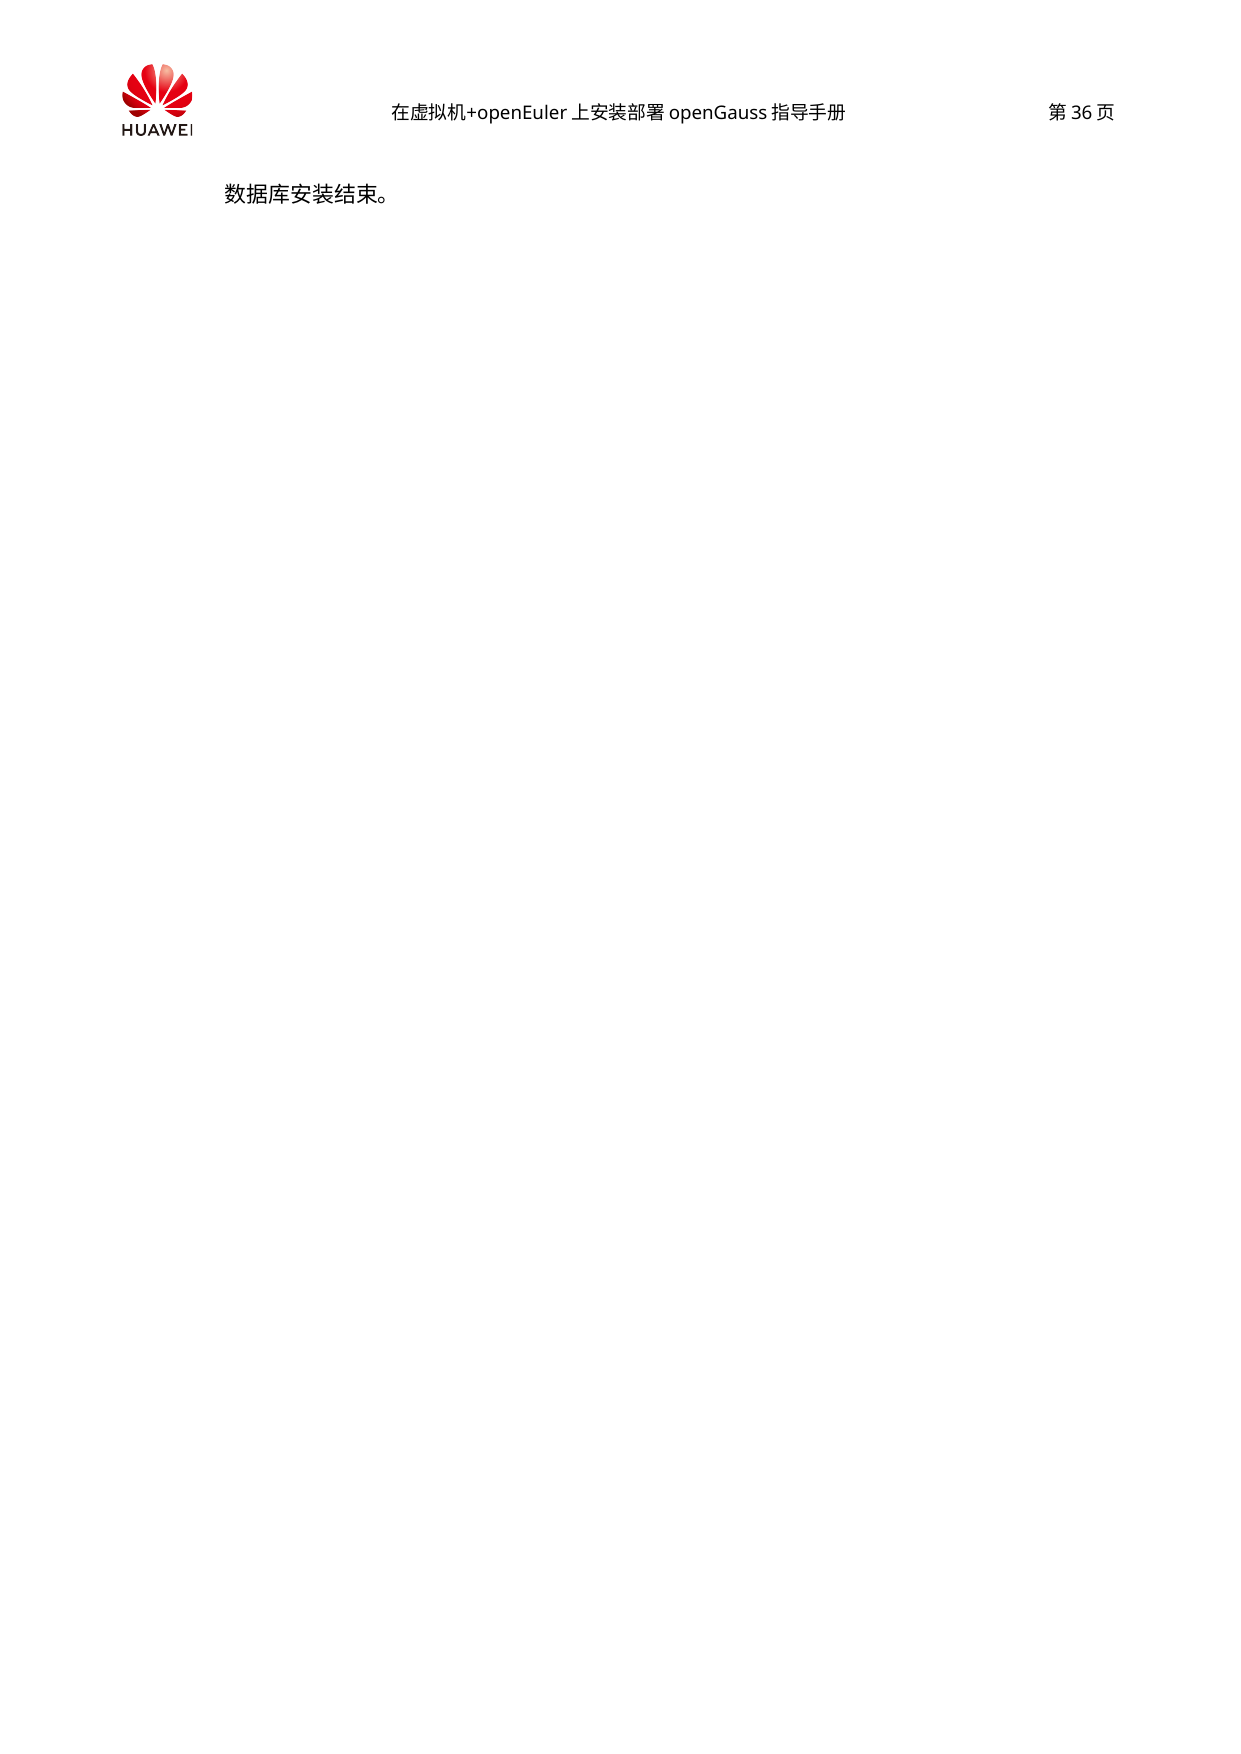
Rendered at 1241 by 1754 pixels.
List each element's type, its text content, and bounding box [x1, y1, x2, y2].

text 数据库安装结束。 [224, 177, 1122, 209]
picture [122, 64, 193, 136]
